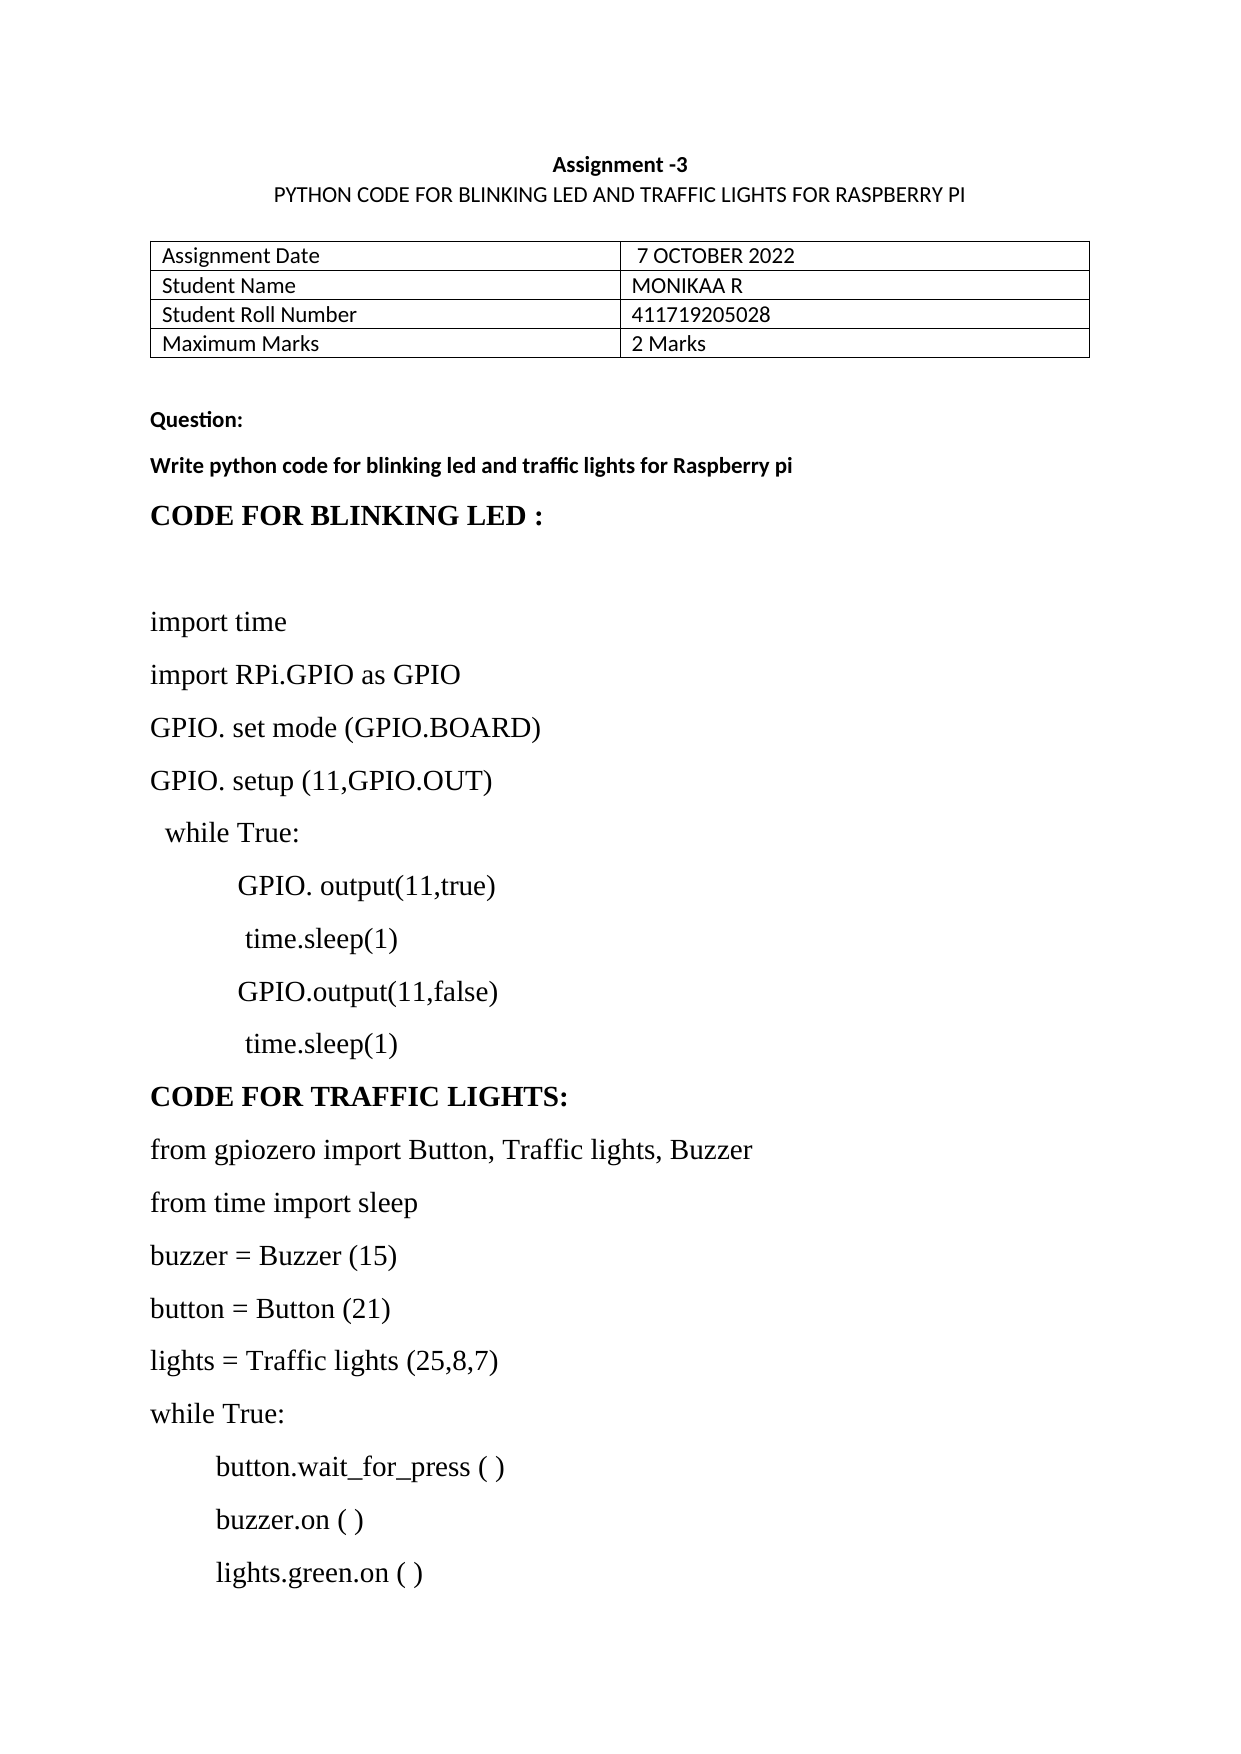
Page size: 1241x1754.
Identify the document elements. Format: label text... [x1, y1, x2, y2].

table_cell MONIKAA R [621, 271, 1089, 299]
text GPIO. set mode (GPIO.BOARD) [150, 710, 1090, 743]
text buzzer.on ( ) [150, 1502, 1090, 1536]
table_header 7 OCTOBER 2022 [621, 242, 1089, 270]
text Write python code for blinking led and traffic lights for Raspberry pi [150, 452, 1090, 480]
text time.sleep(1) [150, 921, 1090, 954]
text Assignment -3 [150, 150, 1090, 178]
text while True: [150, 1396, 1090, 1430]
table_cell Maximum Marks [151, 329, 620, 357]
text time.sleep(1) [150, 1027, 1090, 1060]
text CODE FOR TRAFFIC LIGHTS: [150, 1079, 1090, 1113]
text import RPi.GPIO as GPIO [150, 657, 1090, 691]
text PYTHON CODE FOR BLINKING LED AND TRAFFIC LIGHTS FOR RASPBERRY PI [150, 180, 1090, 208]
text lights.green.on ( ) [150, 1555, 1090, 1588]
text buzzer = Buzzer (15) [150, 1238, 1090, 1271]
text GPIO.output(11,false) [150, 974, 1090, 1007]
text while True: [150, 815, 1090, 849]
text GPIO. output(11,true) [150, 868, 1090, 902]
text GPIO. setup (11,GPIO.OUT) [150, 763, 1090, 796]
text from time import sleep [150, 1185, 1090, 1219]
table_cell Student Roll Number [151, 300, 620, 328]
text button.wait_for_press ( ) [150, 1449, 1090, 1483]
text from gpiozero import Button, Traffic lights, Buzzer [150, 1132, 1090, 1166]
table_cell Student Name [151, 271, 620, 299]
text Question: [150, 405, 1090, 433]
table_cell 411719205028 [621, 300, 1089, 328]
text lights = Traffic lights (25,8,7) [150, 1343, 1090, 1377]
table_cell 2 Marks [621, 329, 1089, 357]
text CODE FOR BLINKING LED : [150, 498, 1090, 532]
text button = Button (21) [150, 1291, 1090, 1324]
table_header Assignment Date [151, 242, 620, 270]
text import time [150, 604, 1090, 638]
